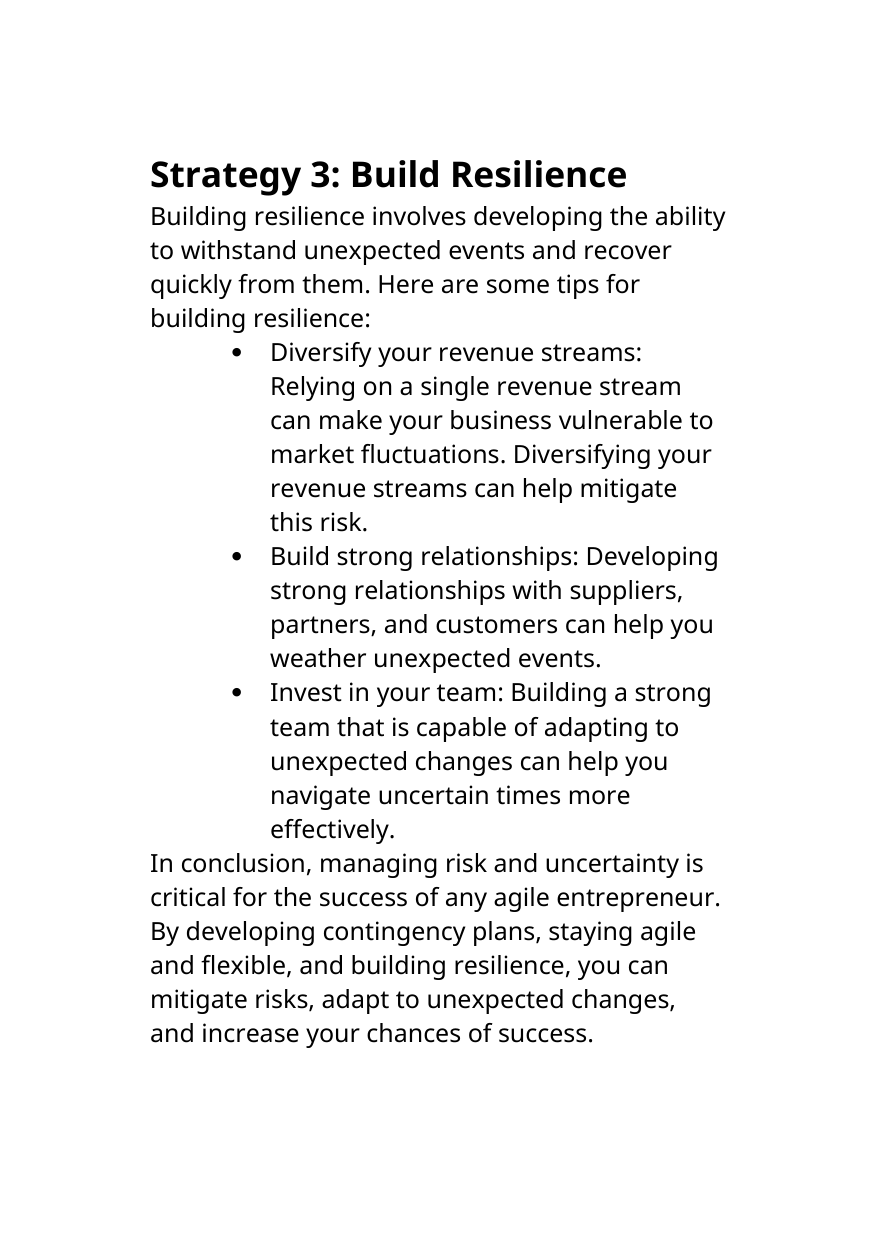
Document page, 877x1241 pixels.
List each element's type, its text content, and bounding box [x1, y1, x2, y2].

text In conclusion, managing risk and uncertainty is critical for the success of any agile entrepreneur. By developing contingency plans, staying agile and flexible, and building resilience, you can mitigate risks, adapt to unexpected changes, and increase your chances of success. [150, 845, 727, 1050]
list Build strong relationships: Developing strong relationships with suppliers, partners, and customers can help you weather unexpected events. [232, 539, 727, 675]
list Invest in your team: Building a strong team that is capable of adapting to unexpected changes can help you navigate uncertain times more effectively. [232, 675, 727, 845]
list Diversify your revenue streams: Relying on a single revenue stream can make your business vulnerable to market fluctuations. Diversifying your revenue streams can help mitigate this risk. [232, 334, 727, 539]
subtitle Strategy 3: Build Resilience [150, 150, 727, 198]
text Building resilience involves developing the ability to withstand unexpected events and recover quickly from them. Here are some tips for building resilience: [150, 198, 727, 334]
